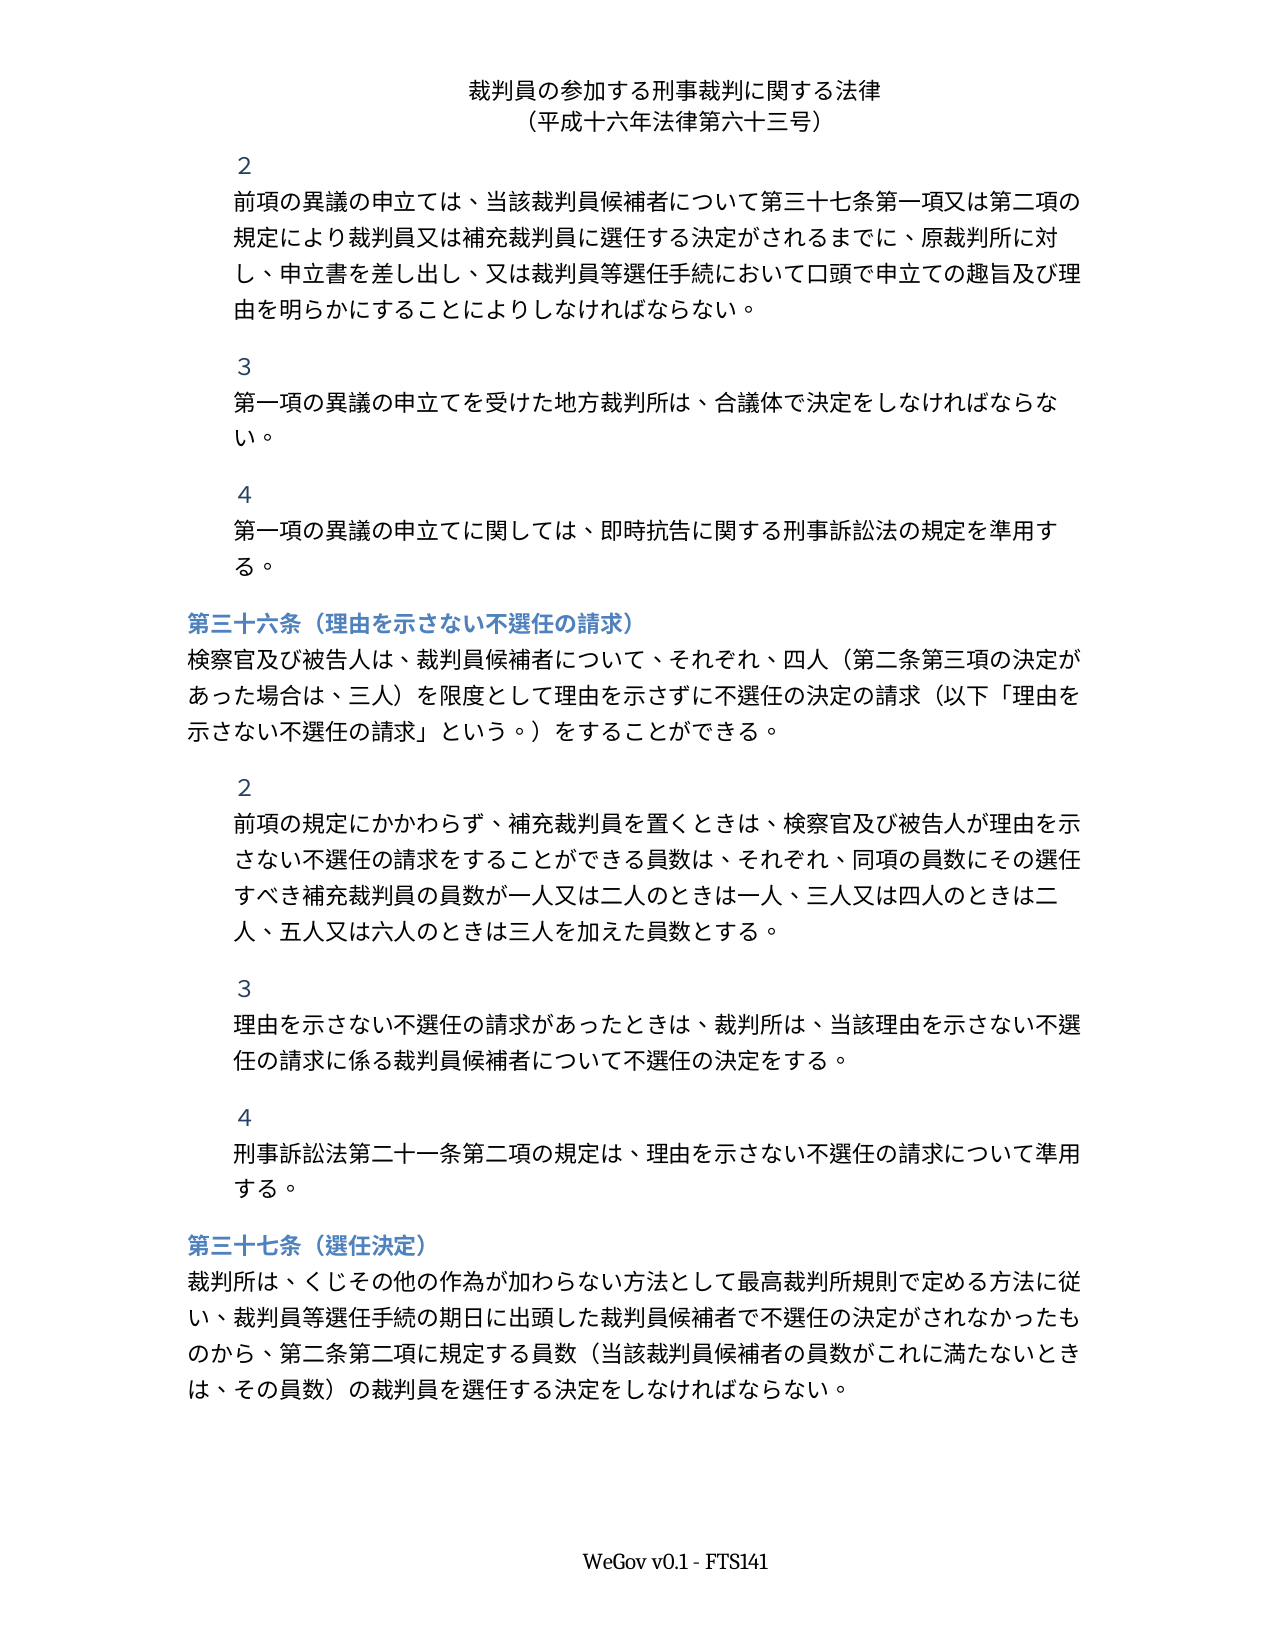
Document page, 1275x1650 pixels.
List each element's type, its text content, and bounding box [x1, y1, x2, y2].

subtitle ２ [233, 772, 1087, 804]
text 刑事訴訟法第二十一条第二項の規定は、理由を示さない不選任の請求について準用する。 [233, 1137, 1087, 1205]
subtitle ４ [233, 479, 1087, 510]
subtitle ４ [233, 1102, 1087, 1133]
subtitle 第三十六条（理由を示さない不選任の請求） [187, 608, 1087, 639]
subtitle ３ [233, 973, 1087, 1004]
subtitle ２ [233, 150, 1087, 181]
subtitle 第三十七条（選任決定） [187, 1230, 1087, 1261]
text 前項の規定にかかわらず、補充裁判員を置くときは、検察官及び被告人が理由を示さない不選任の請求をすることができる員数は、それぞれ、同項の員数にその選任すべき補充裁判員の員数が一人又は二人のときは一人、三人又は四人のときは二人、五人又は六人のときは三人を加えた員数とする。 [233, 808, 1087, 947]
subtitle ３ [233, 351, 1087, 382]
text 裁判所は、くじその他の作為が加わらない方法として最高裁判所規則で定める方法に従い、裁判員等選任手続の期日に出頭した裁判員候補者で不選任の決定がされなかったものから、第二条第二項に規定する員数（当該裁判員候補者の員数がこれに満たないときは、その員数）の裁判員を選任する決定をしなければならない。 [187, 1266, 1087, 1405]
text 理由を示さない不選任の請求があったときは、裁判所は、当該理由を示さない不選任の請求に係る裁判員候補者について不選任の決定をする。 [233, 1009, 1087, 1076]
text 前項の異議の申立ては、当該裁判員候補者について第三十七条第一項又は第二項の規定により裁判員又は補充裁判員に選任する決定がされるまでに、原裁判所に対し、申立書を差し出し、又は裁判員等選任手続において口頭で申立ての趣旨及び理由を明らかにすることによりしなければならない。 [233, 186, 1087, 325]
text 検察官及び被告人は、裁判員候補者について、それぞれ、四人（第二条第三項の決定があった場合は、三人）を限度として理由を示さずに不選任の決定の請求（以下「理由を示さない不選任の請求」という。）をすることができる。 [187, 644, 1087, 747]
text 第一項の異議の申立てに関しては、即時抗告に関する刑事訴訟法の規定を準用する。 [233, 515, 1087, 582]
text 第一項の異議の申立てを受けた地方裁判所は、合議体で決定をしなければならない。 [233, 386, 1087, 454]
